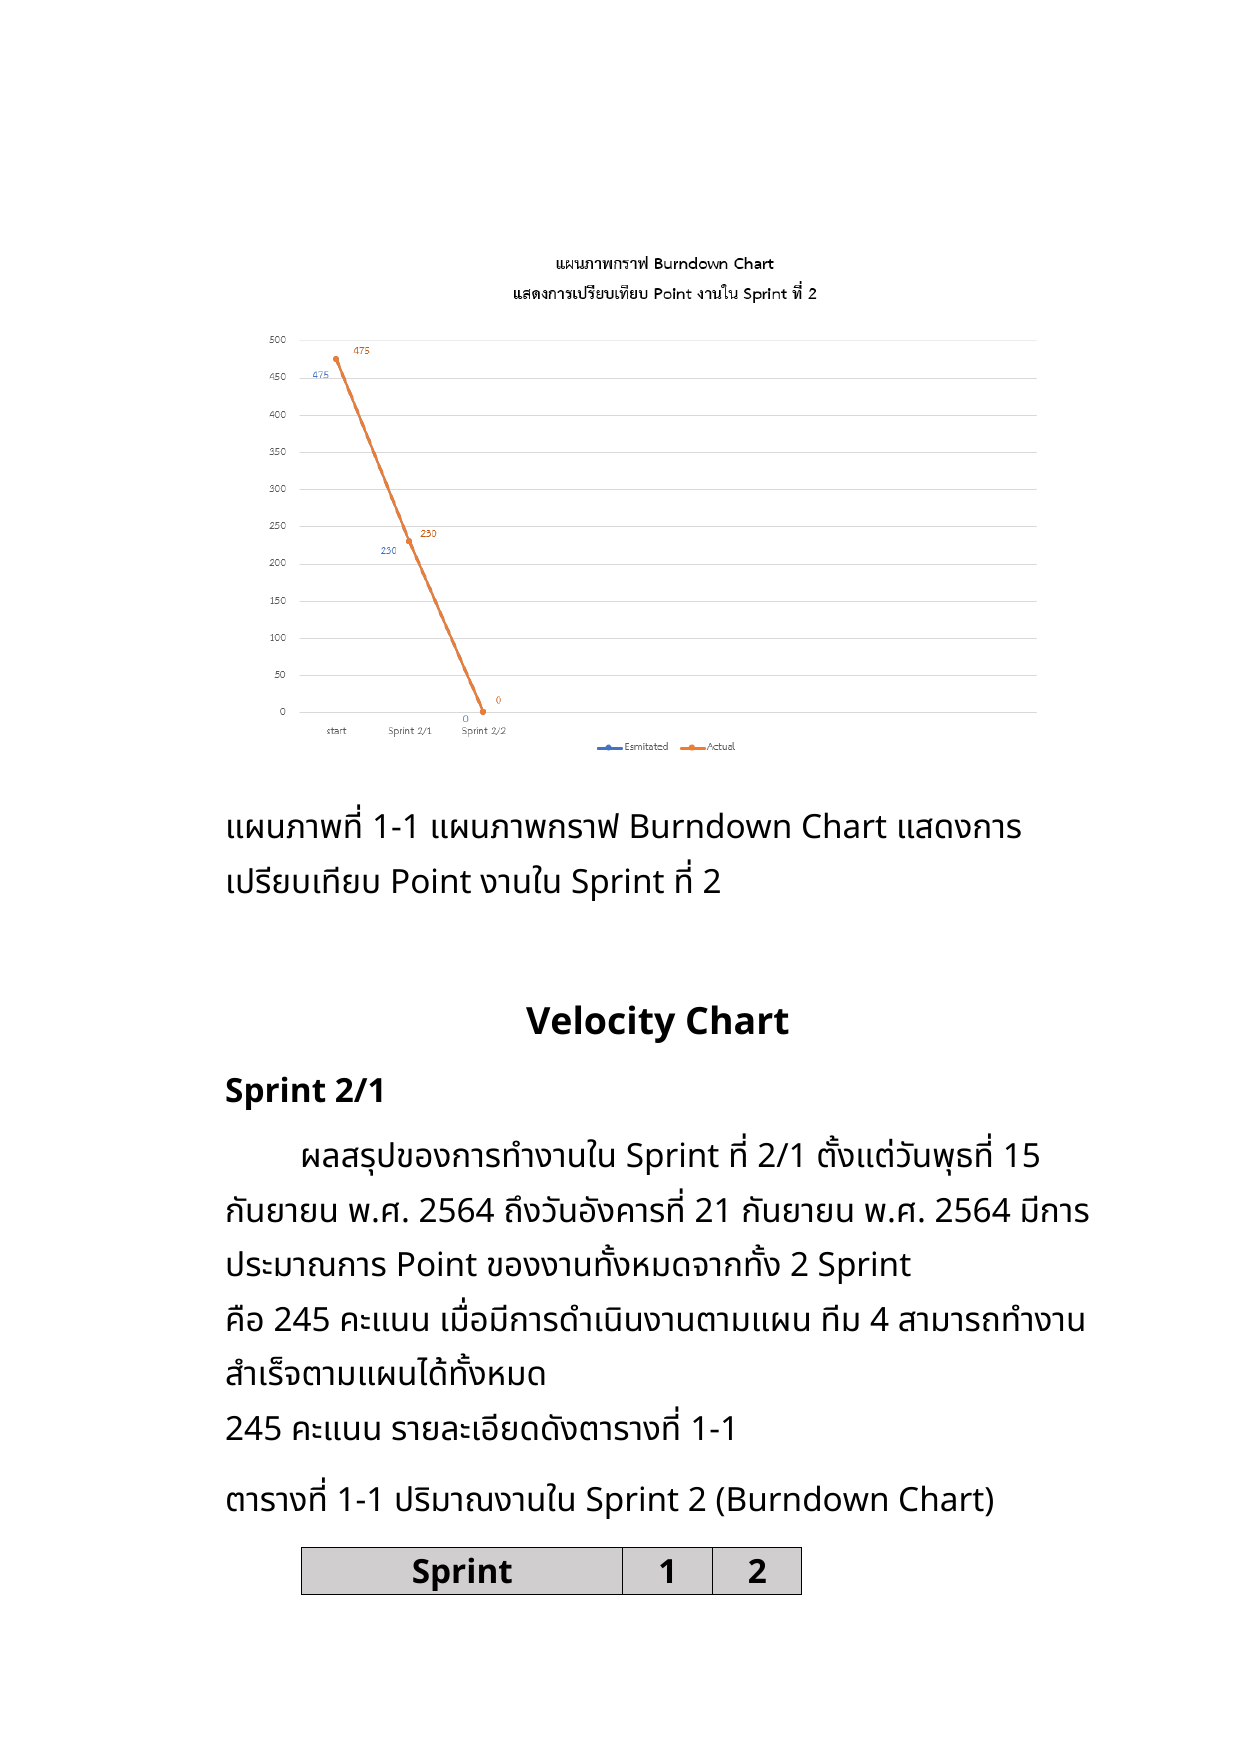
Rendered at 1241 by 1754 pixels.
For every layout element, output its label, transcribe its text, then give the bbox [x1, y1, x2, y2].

text Sprint 2/1 [225, 1066, 1090, 1112]
table_header Sprint [302, 1548, 622, 1594]
text Velocity Chart [225, 994, 1090, 1046]
table_header 1 [623, 1548, 712, 1594]
text ผลสรุปของการทำงานใน Sprint ที่ 2/1 ตั้งแต่วันพุธที่ 15 กันยายน พ.ศ. 2564 ถึงวันอังคารที่ 21 กันยายน พ.ศ. 2564 มีการประมาณการ Point ของงานทั้งหมดจากทั้ง 2 Sprint คือ 245 คะแนน เมื่อมีการดำเนินงานตามแผน ทีม 4 สามารถทำงานสำเร็จตามแผนได้ทั้งหมด 245 คะแนน รายละเอียดดังตารางที่ 1-1 [225, 1132, 1090, 1455]
text แผนภาพที่ 1-1 แผนภาพกราฟ Burndown Chart แสดงการเปรียบเทียบ Point งานใน Sprint ที่ 2 [225, 803, 1090, 908]
text ตารางที่ 1-1 ปริมาณงานใน Sprint 2 (Burndown Chart) [225, 1476, 1090, 1527]
picture [225, 225, 1091, 783]
table_header 2 [713, 1548, 801, 1594]
